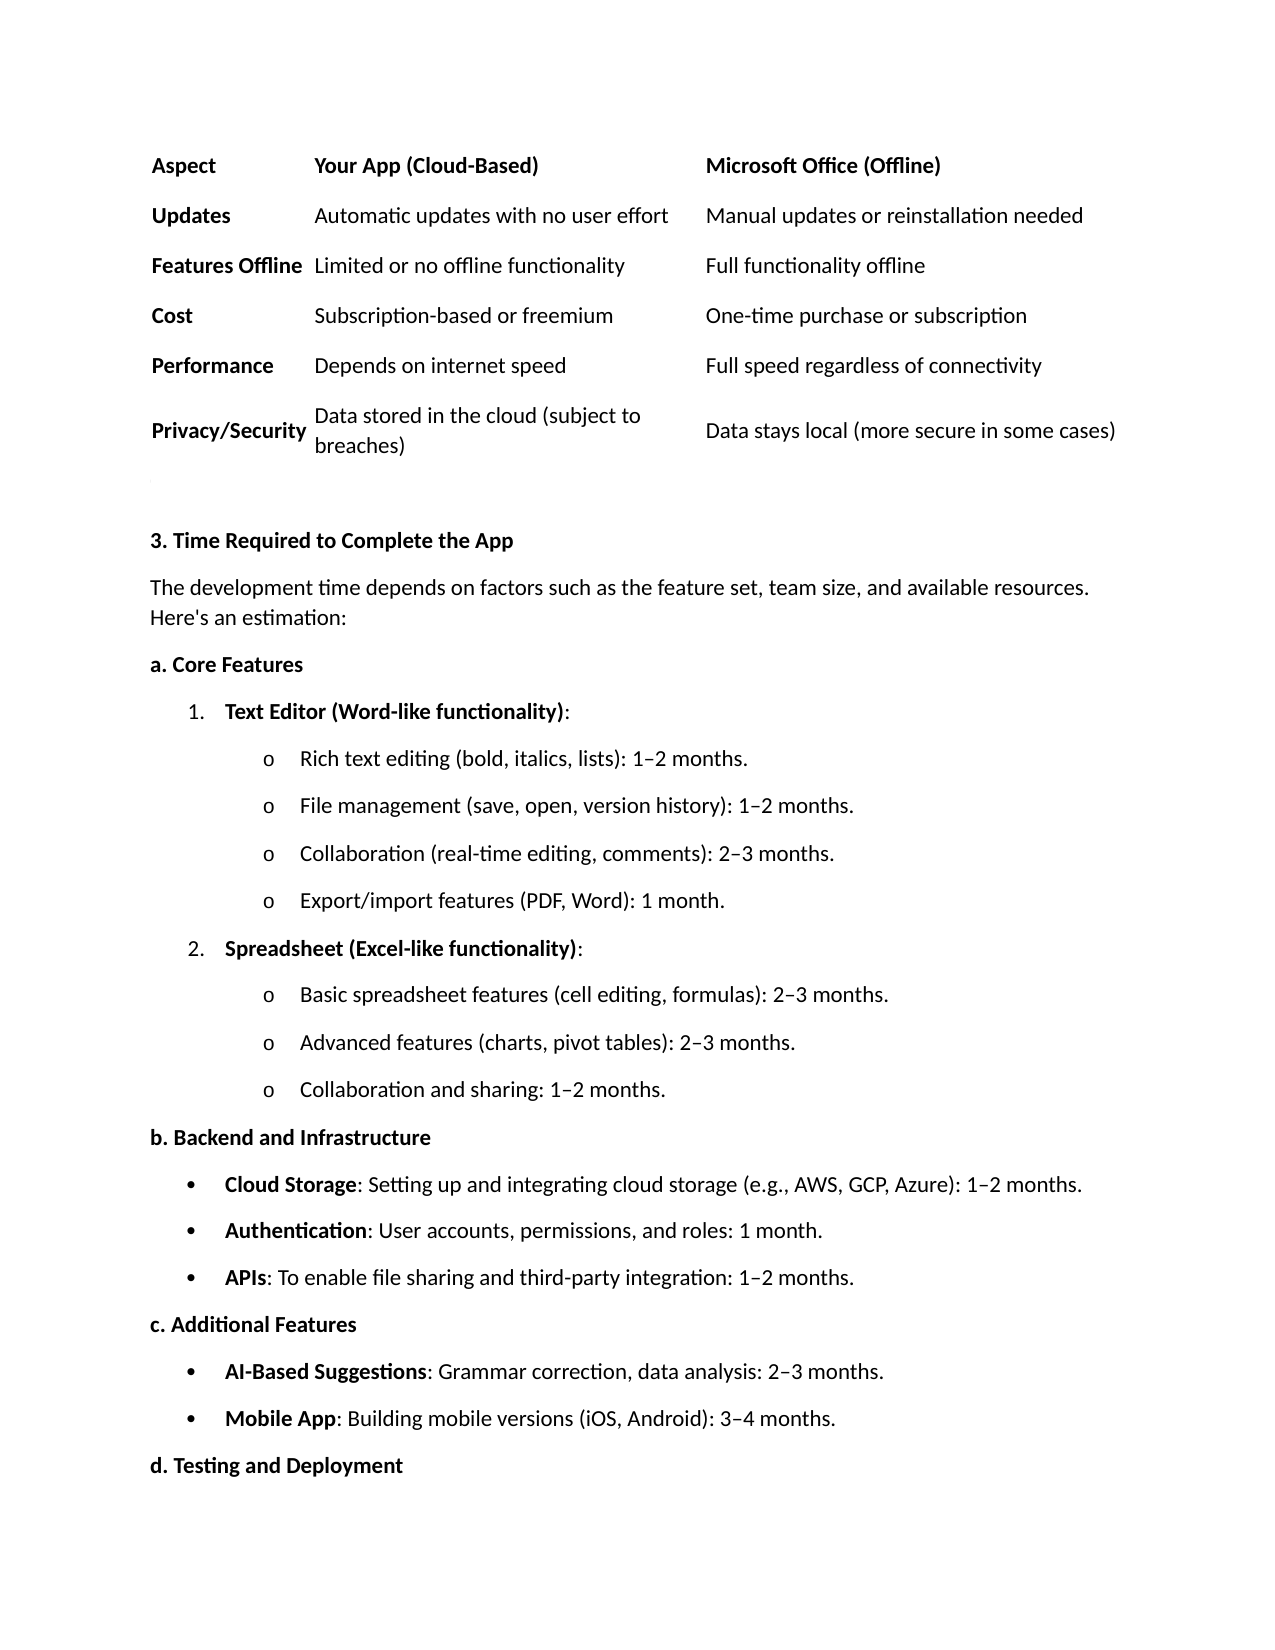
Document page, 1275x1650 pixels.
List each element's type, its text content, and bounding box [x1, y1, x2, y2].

text d. Testing and Deployment [150, 1451, 1125, 1479]
list Spreadsheet (Excel-like functionality): [187, 934, 1125, 962]
table_cell Performance [150, 350, 313, 399]
table_cell Automatic updates with no user effort [313, 200, 704, 250]
text b. Backend and Infrastructure [150, 1123, 1125, 1151]
list AI-Based Suggestions: Grammar correction, data analysis: 2–3 months. [187, 1357, 1125, 1385]
table_cell One-time purchase or subscription [704, 300, 1125, 349]
text 3. Time Required to Complete the App [150, 526, 1125, 554]
table_cell Limited or no offline functionality [313, 250, 704, 300]
list Basic spreadsheet features (cell editing, formulas): 2–3 months. [262, 981, 1125, 1009]
table_cell Updates [150, 200, 313, 250]
table_header Aspect [150, 150, 313, 200]
table_cell Data stored in the cloud (subject to breaches) [313, 400, 704, 479]
list APIs: To enable file sharing and third-party integration: 1–2 months. [187, 1263, 1125, 1291]
table_cell Full speed regardless of connectivity [704, 350, 1125, 399]
text The development time depends on factors such as the feature set, team size, and available resources. Here's an estimation: [150, 573, 1125, 632]
list Cloud Storage: Setting up and integrating cloud storage (e.g., AWS, GCP, Azure): 1–2 months. [187, 1170, 1125, 1198]
table_cell Privacy/Security [150, 400, 313, 479]
list Export/import features (PDF, Word): 1 month. [262, 886, 1125, 915]
table_header Your App (Cloud-Based) [313, 150, 704, 200]
list Text Editor (Word-like functionality): [187, 697, 1125, 725]
table_cell Cost [150, 300, 313, 349]
text c. Additional Features [150, 1310, 1125, 1338]
list File management (save, open, version history): 1–2 months. [262, 792, 1125, 820]
list Collaboration and sharing: 1–2 months. [262, 1075, 1125, 1104]
table_cell Full functionality offline [704, 250, 1125, 300]
list Advanced features (charts, pivot tables): 2–3 months. [262, 1028, 1125, 1057]
table_cell Data stays local (more secure in some cases) [704, 400, 1125, 479]
list Collaboration (real-time editing, comments): 2–3 months. [262, 839, 1125, 867]
table_header Microsoft Office (Offline) [704, 150, 1125, 200]
table_cell Depends on internet speed [313, 350, 704, 399]
table_cell Subscription-based or freemium [313, 300, 704, 349]
list Authentication: User accounts, permissions, and roles: 1 month. [187, 1217, 1125, 1244]
list Mobile App: Building mobile versions (iOS, Android): 3–4 months. [187, 1404, 1125, 1432]
text a. Core Features [150, 650, 1125, 678]
table_cell Features Offline [150, 250, 313, 300]
list Rich text editing (bold, italics, lists): 1–2 months. [262, 744, 1125, 773]
table_cell Manual updates or reinstallation needed [704, 200, 1125, 250]
